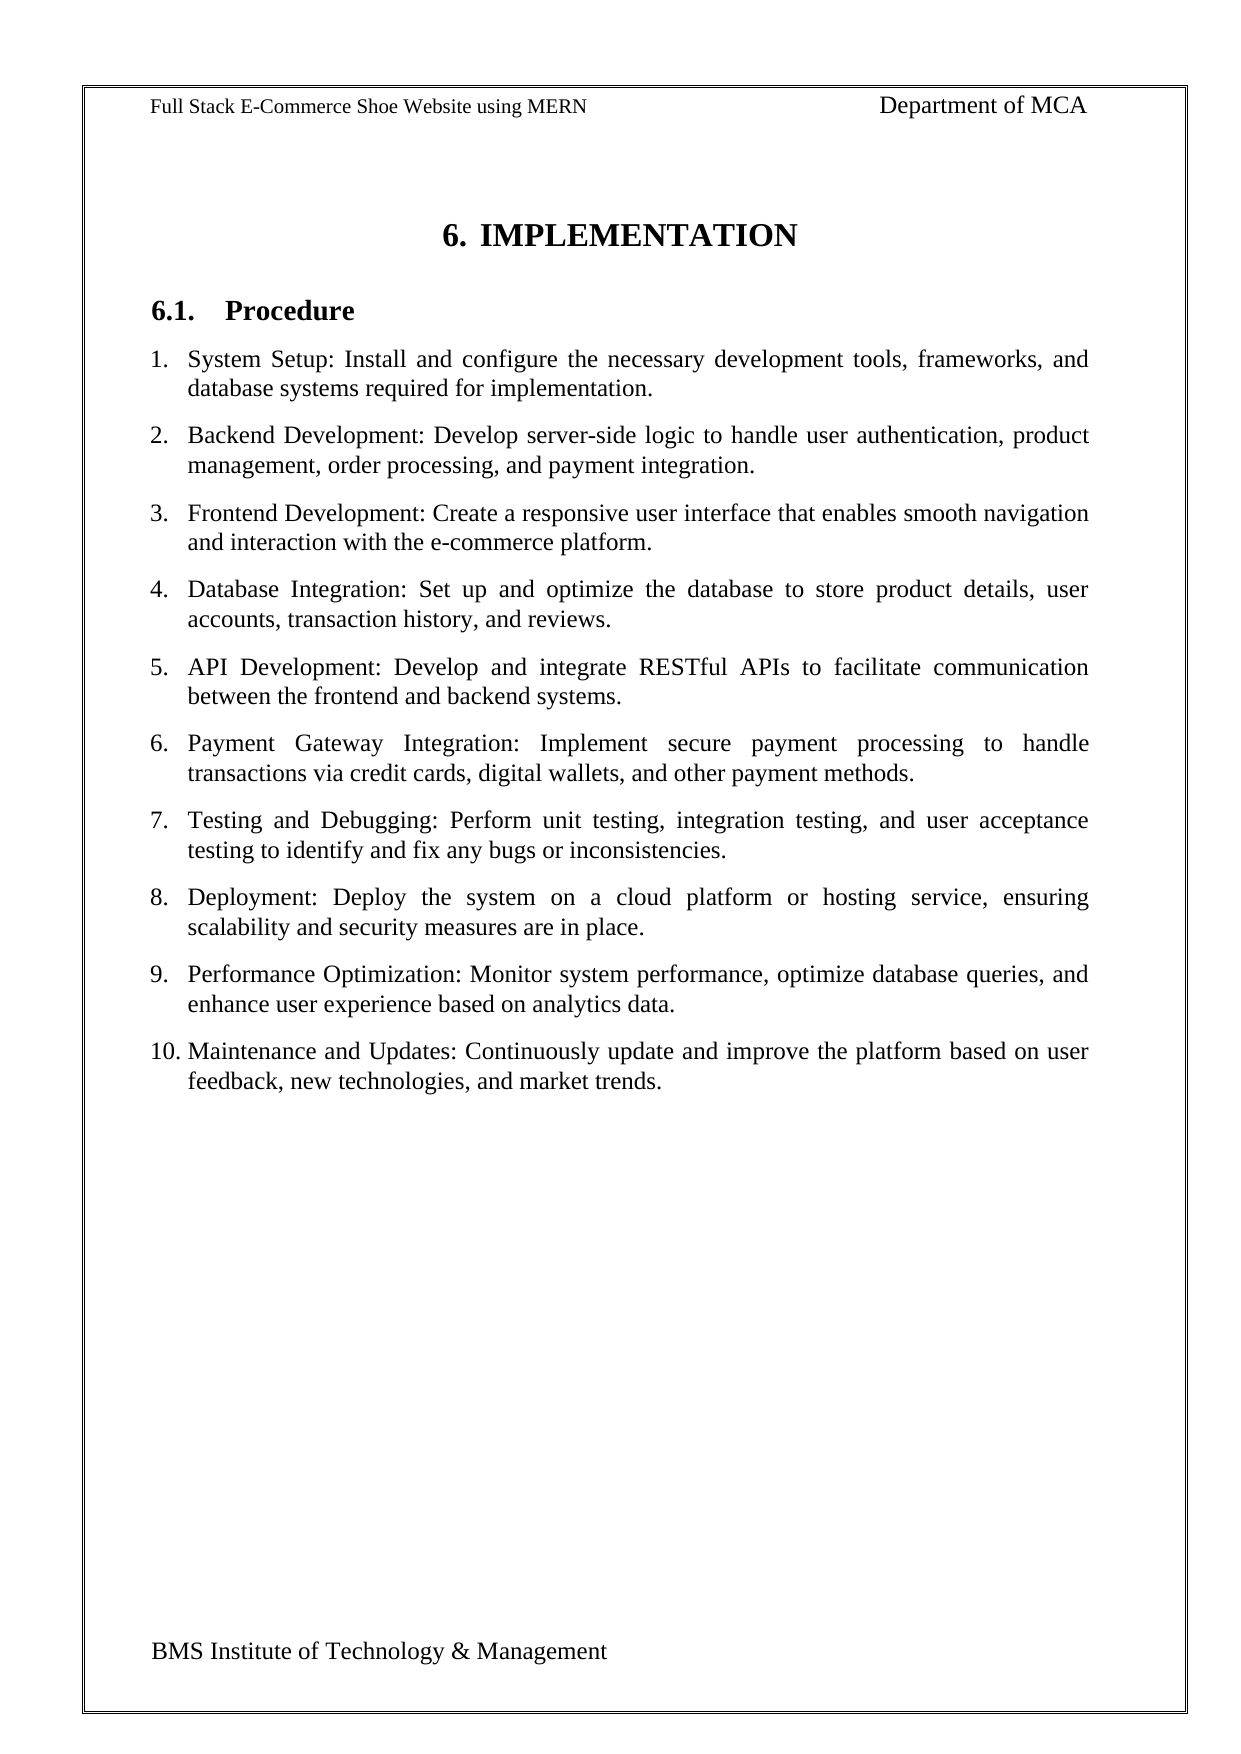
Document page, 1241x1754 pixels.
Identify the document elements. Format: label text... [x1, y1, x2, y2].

list API Development: Develop and integrate RESTful APIs to facilitate communication between the frontend and backend systems. [150, 652, 1090, 710]
list Testing and Debugging: Perform unit testing, integration testing, and user acceptance testing to identify and fix any bugs or inconsistencies. [150, 806, 1090, 864]
list Database Integration: Set up and optimize the database to store product details, user accounts, transaction history, and reviews. [150, 574, 1090, 633]
list Maintenance and Updates: Continuously update and improve the platform based on user feedback, new technologies, and market trends. [150, 1036, 1090, 1095]
list Performance Optimization: Monitor system performance, optimize database queries, and enhance user experience based on analytics data. [150, 959, 1090, 1018]
list Deployment: Deploy the system on a cloud platform or hosting service, ensuring scalability and security measures are in place. [150, 882, 1090, 941]
list Payment Gateway Integration: Implement secure payment processing to handle transactions via credit cards, digital wallets, and other payment methods. [150, 728, 1090, 787]
list Frontend Development: Create a responsive user interface that enables smooth navigation and interaction with the e-commerce platform. [150, 498, 1090, 556]
list Backend Development: Develop server-side logic to handle user authentication, product management, order processing, and payment integration. [150, 421, 1090, 479]
list Procedure [151, 293, 1121, 327]
list System Setup: Install and configure the necessary development tools, frameworks, and database systems required for implementation. [150, 344, 1090, 402]
subtitle IMPLEMENTATION [150, 215, 1090, 254]
